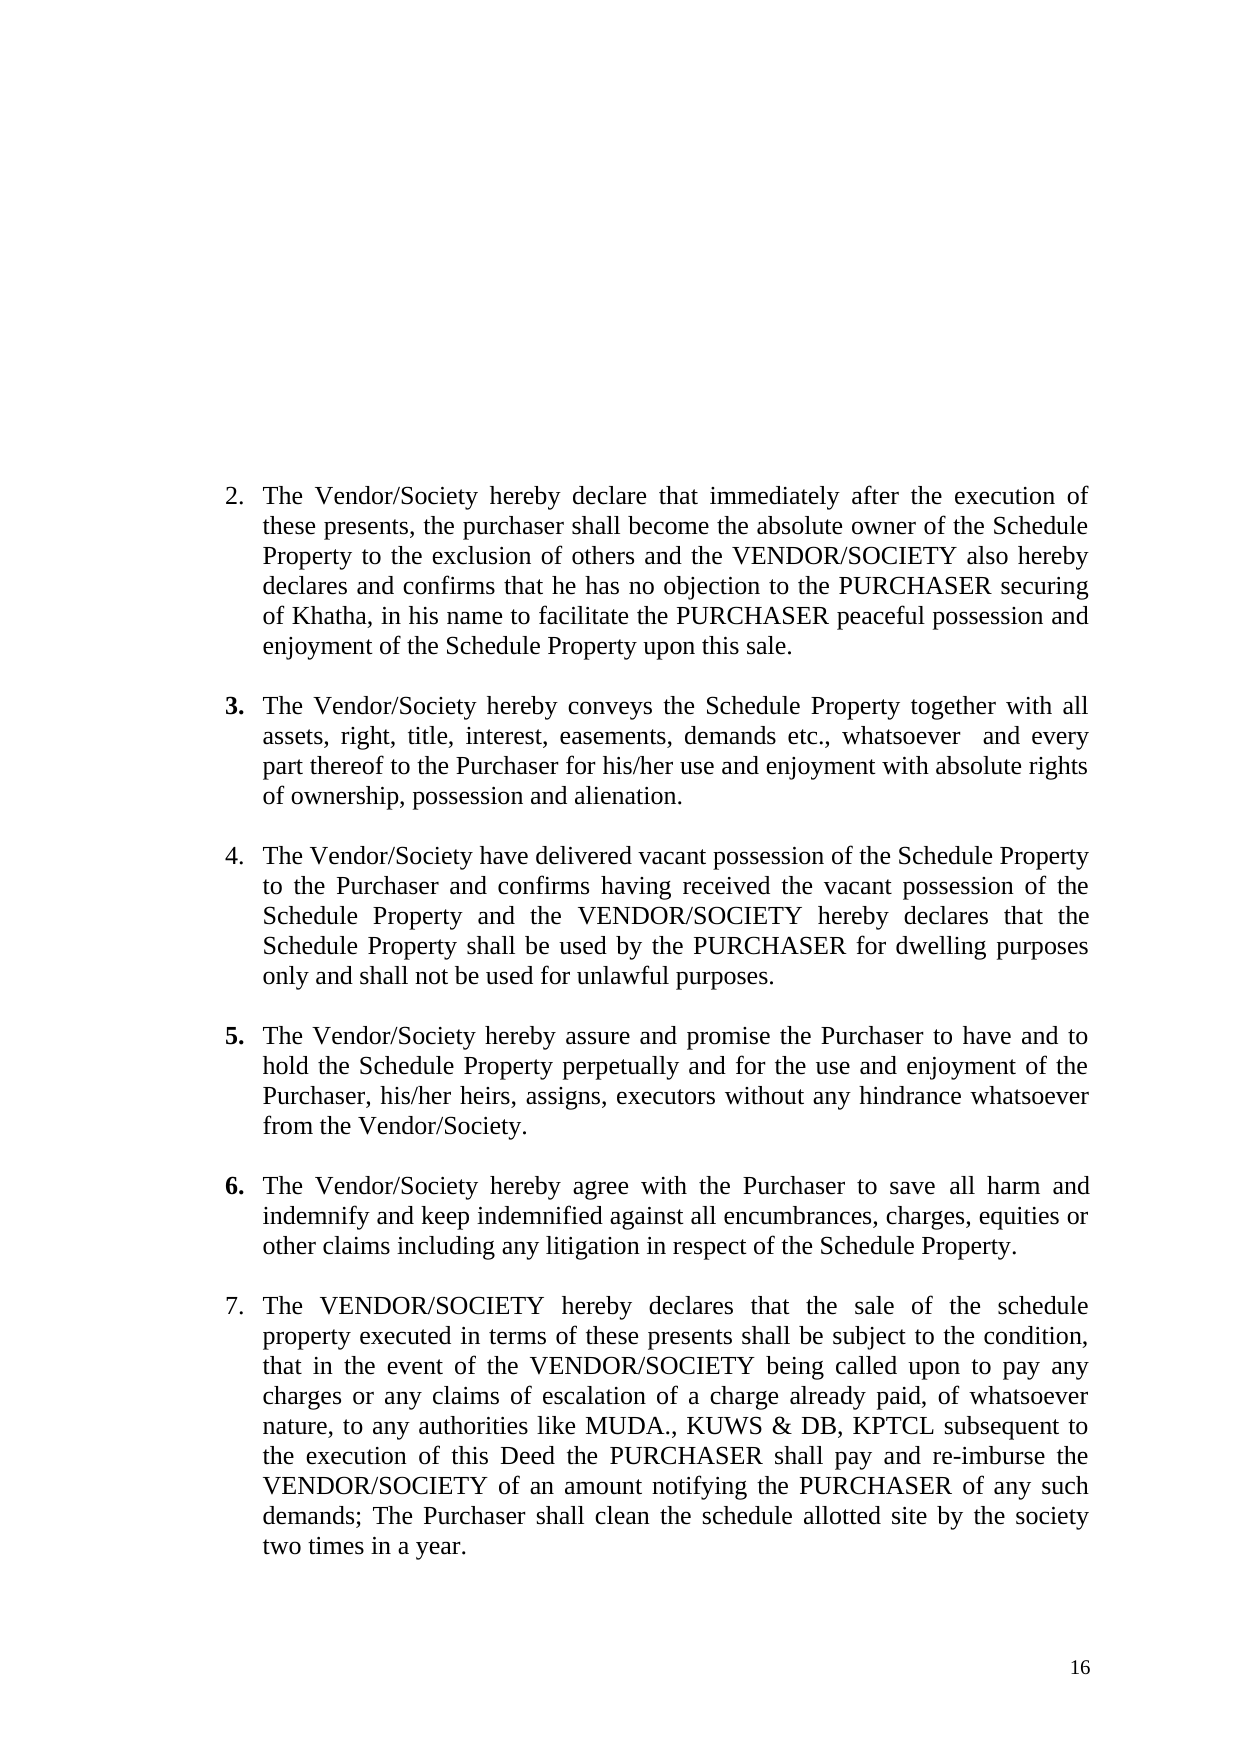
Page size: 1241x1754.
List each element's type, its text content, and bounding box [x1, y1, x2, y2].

list The Vendor/Society hereby assure and promise the Purchaser to have and to hold the Schedule Property perpetually and for the use and enjoyment of the Purchaser, his/her heirs, assigns, executors without any hindrance whatsoever from the Vendor/Society. [225, 1020, 1090, 1140]
list The VENDOR/SOCIETY hereby declares that the sale of the schedule property executed in terms of these presents shall be subject to the condition, that in the event of the VENDOR/SOCIETY being called upon to pay any charges or any claims of escalation of a charge already paid, of whatsoever nature, to any authorities like MUDA., KUWS & DB, KPTCL subsequent to the execution of this Deed the PURCHASER shall pay and re-imburse the VENDOR/SOCIETY of an amount notifying the PURCHASER of any such demands; The Purchaser shall clean the schedule allotted site by the society two times in a year. [225, 1290, 1090, 1560]
list The Vendor/Society hereby conveys the Schedule Property together with all assets, right, title, interest, easements, demands etc., whatsoever and every part thereof to the Purchaser for his/her use and enjoyment with absolute rights of ownership, possession and alienation. [225, 690, 1090, 810]
list The Vendor/Society hereby agree with the Purchaser to save all harm and indemnify and keep indemnified against all encumbrances, charges, equities or other claims including any litigation in respect of the Schedule Property. [225, 1170, 1090, 1260]
list The Vendor/Society hereby declare that immediately after the execution of these presents, the purchaser shall become the absolute owner of the Schedule Property to the exclusion of others and the VENDOR/SOCIETY also hereby declares and confirms that he has no objection to the PURCHASER securing of Khatha, in his name to facilitate the PURCHASER peaceful possession and enjoyment of the Schedule Property upon this sale. [225, 480, 1090, 660]
list The Vendor/Society have delivered vacant possession of the Schedule Property to the Purchaser and confirms having received the vacant possession of the Schedule Property and the VENDOR/SOCIETY hereby declares that the Schedule Property shall be used by the PURCHASER for dwelling purposes only and shall not be used for unlawful purposes. [225, 840, 1090, 990]
